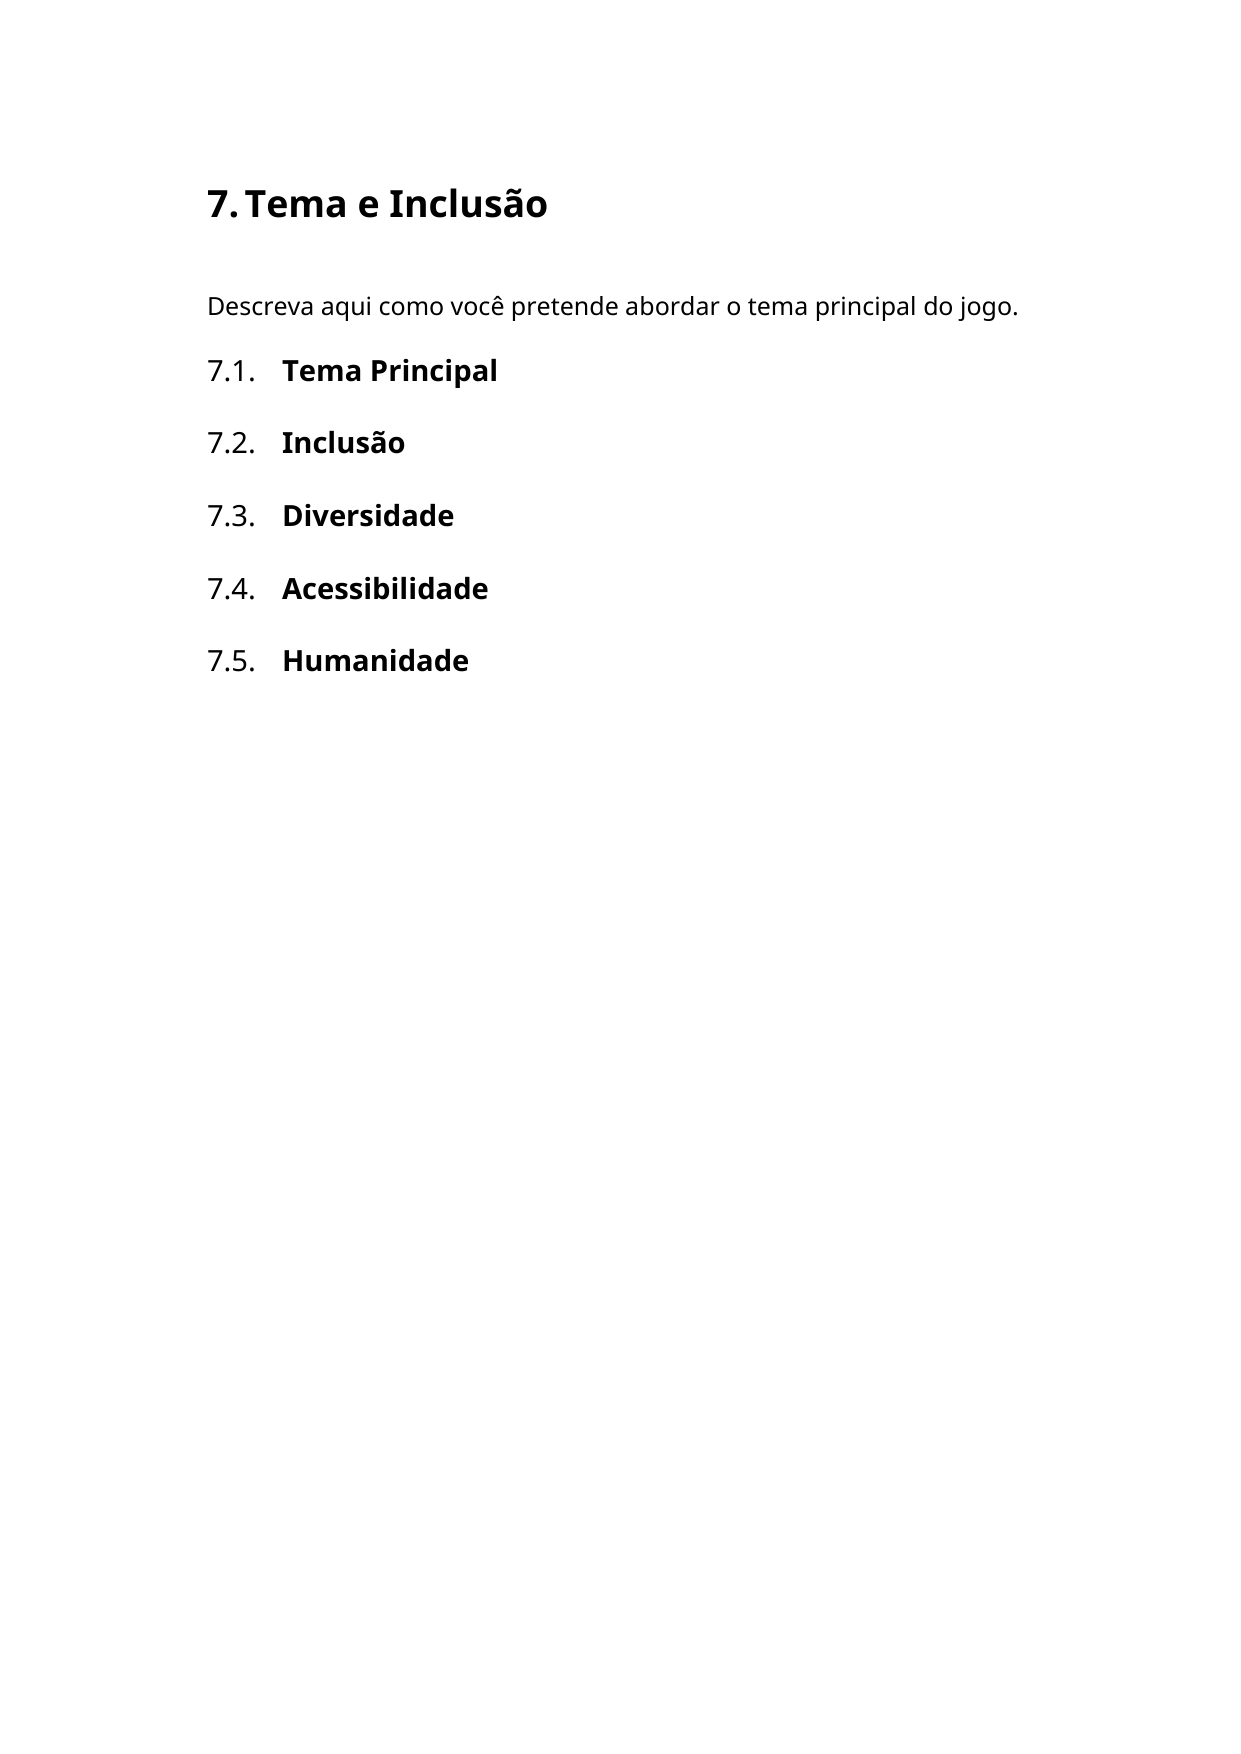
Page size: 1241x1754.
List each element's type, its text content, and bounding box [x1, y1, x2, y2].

subtitle Tema e Inclusão [207, 177, 1122, 228]
subtitle Tema Principal [207, 350, 1122, 390]
subtitle Acessibilidade [207, 568, 1122, 608]
subtitle Diversidade [207, 495, 1122, 535]
text Descreva aqui como você pretende abordar o tema principal do jogo. [207, 288, 1122, 322]
subtitle Inclusão [207, 423, 1122, 462]
subtitle Humanidade [207, 641, 1122, 680]
